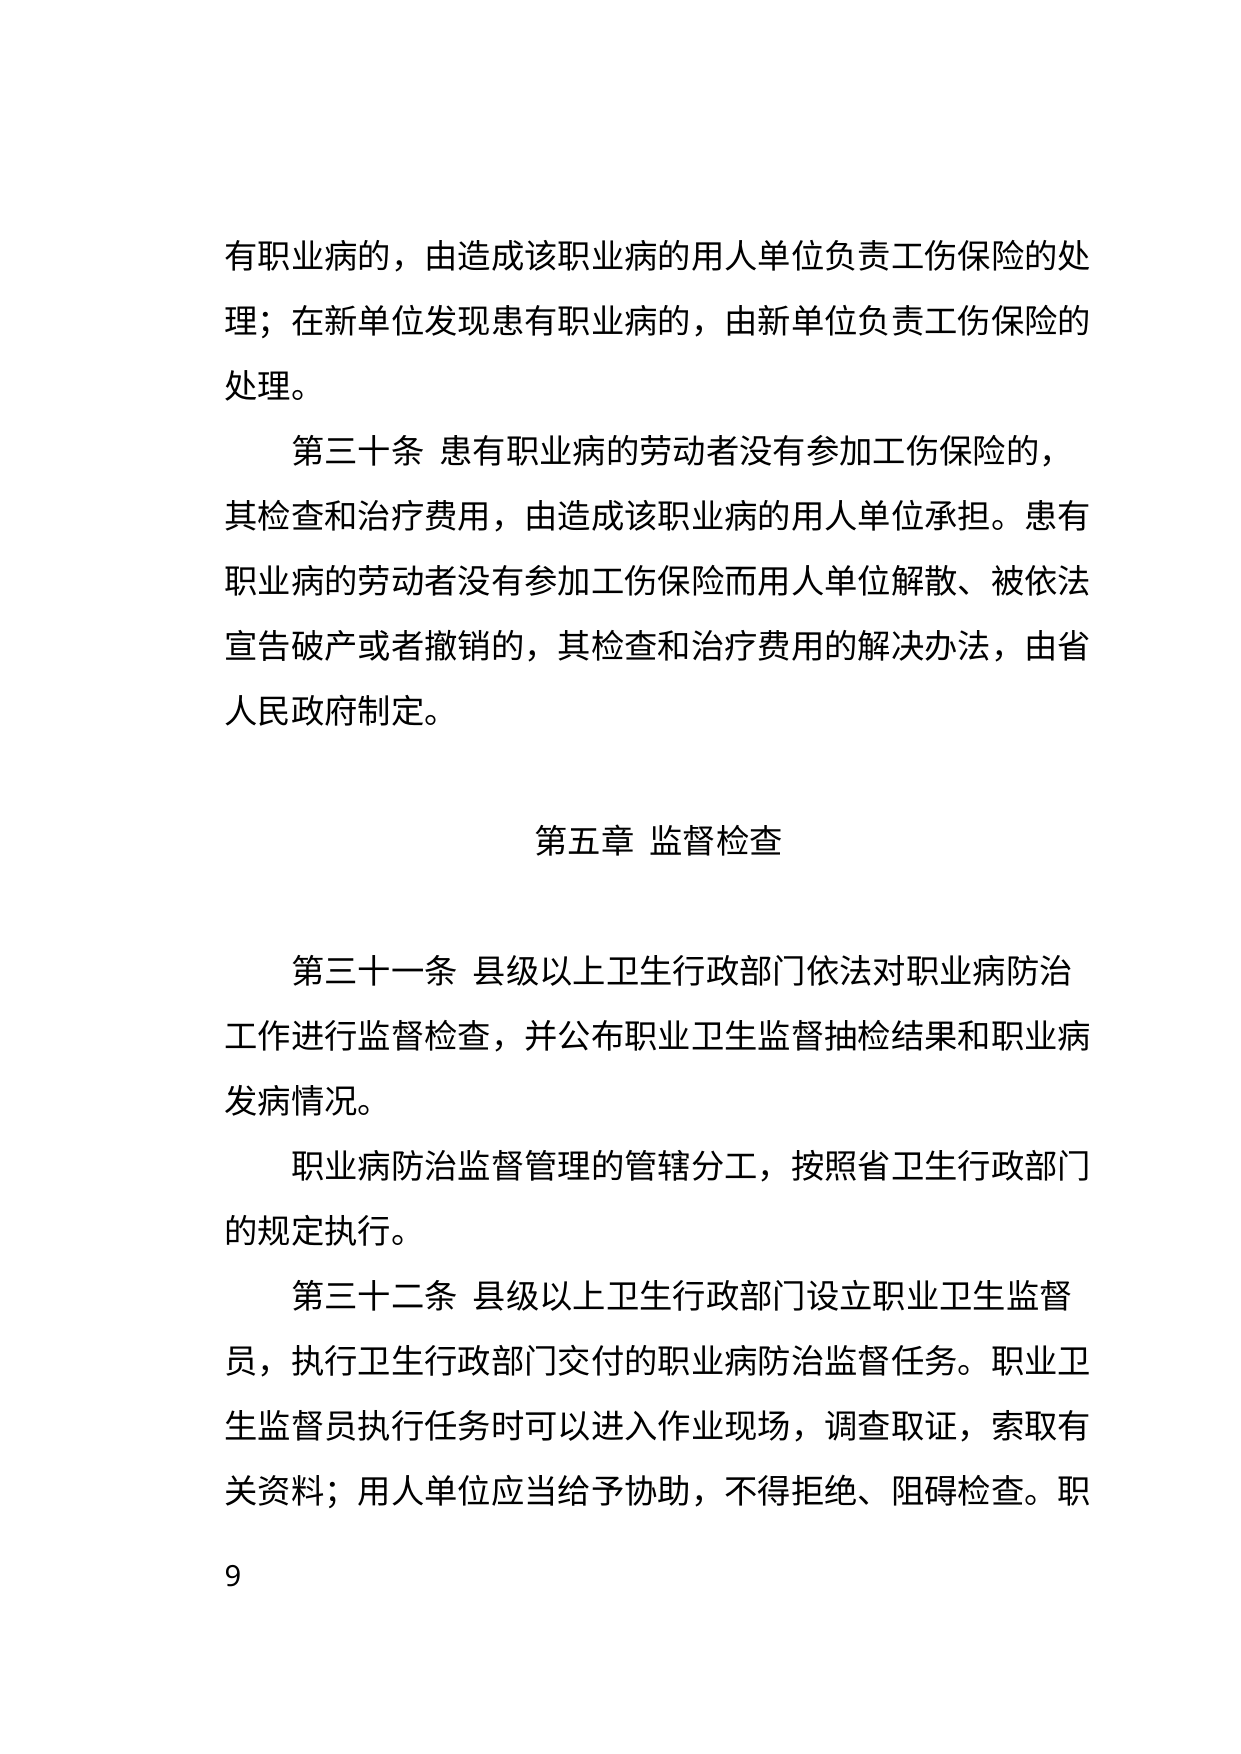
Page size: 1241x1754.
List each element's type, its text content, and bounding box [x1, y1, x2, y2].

text 第五章 监督检查 [224, 806, 1093, 871]
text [224, 221, 1093, 416]
text 第三十一条 县级以上卫生行政部门依法对职业病防治工作进行监督检查，并公布职业卫生监督抽检结果和职业病发病情况。 [224, 936, 1093, 1131]
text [224, 1261, 1093, 1521]
text 职业病防治监督管理的管辖分工，按照省卫生行政部门的规定执行。 [224, 1131, 1093, 1261]
text 第三十条 患有职业病的劳动者没有参加工伤保险的，其检查和治疗费用，由造成该职业病的用人单位承担。患有职业病的劳动者没有参加工伤保险而用人单位解散、被依法宣告破产或者撤销的，其检查和治疗费用的解决办法，由省人民政府制定。 [224, 416, 1093, 741]
